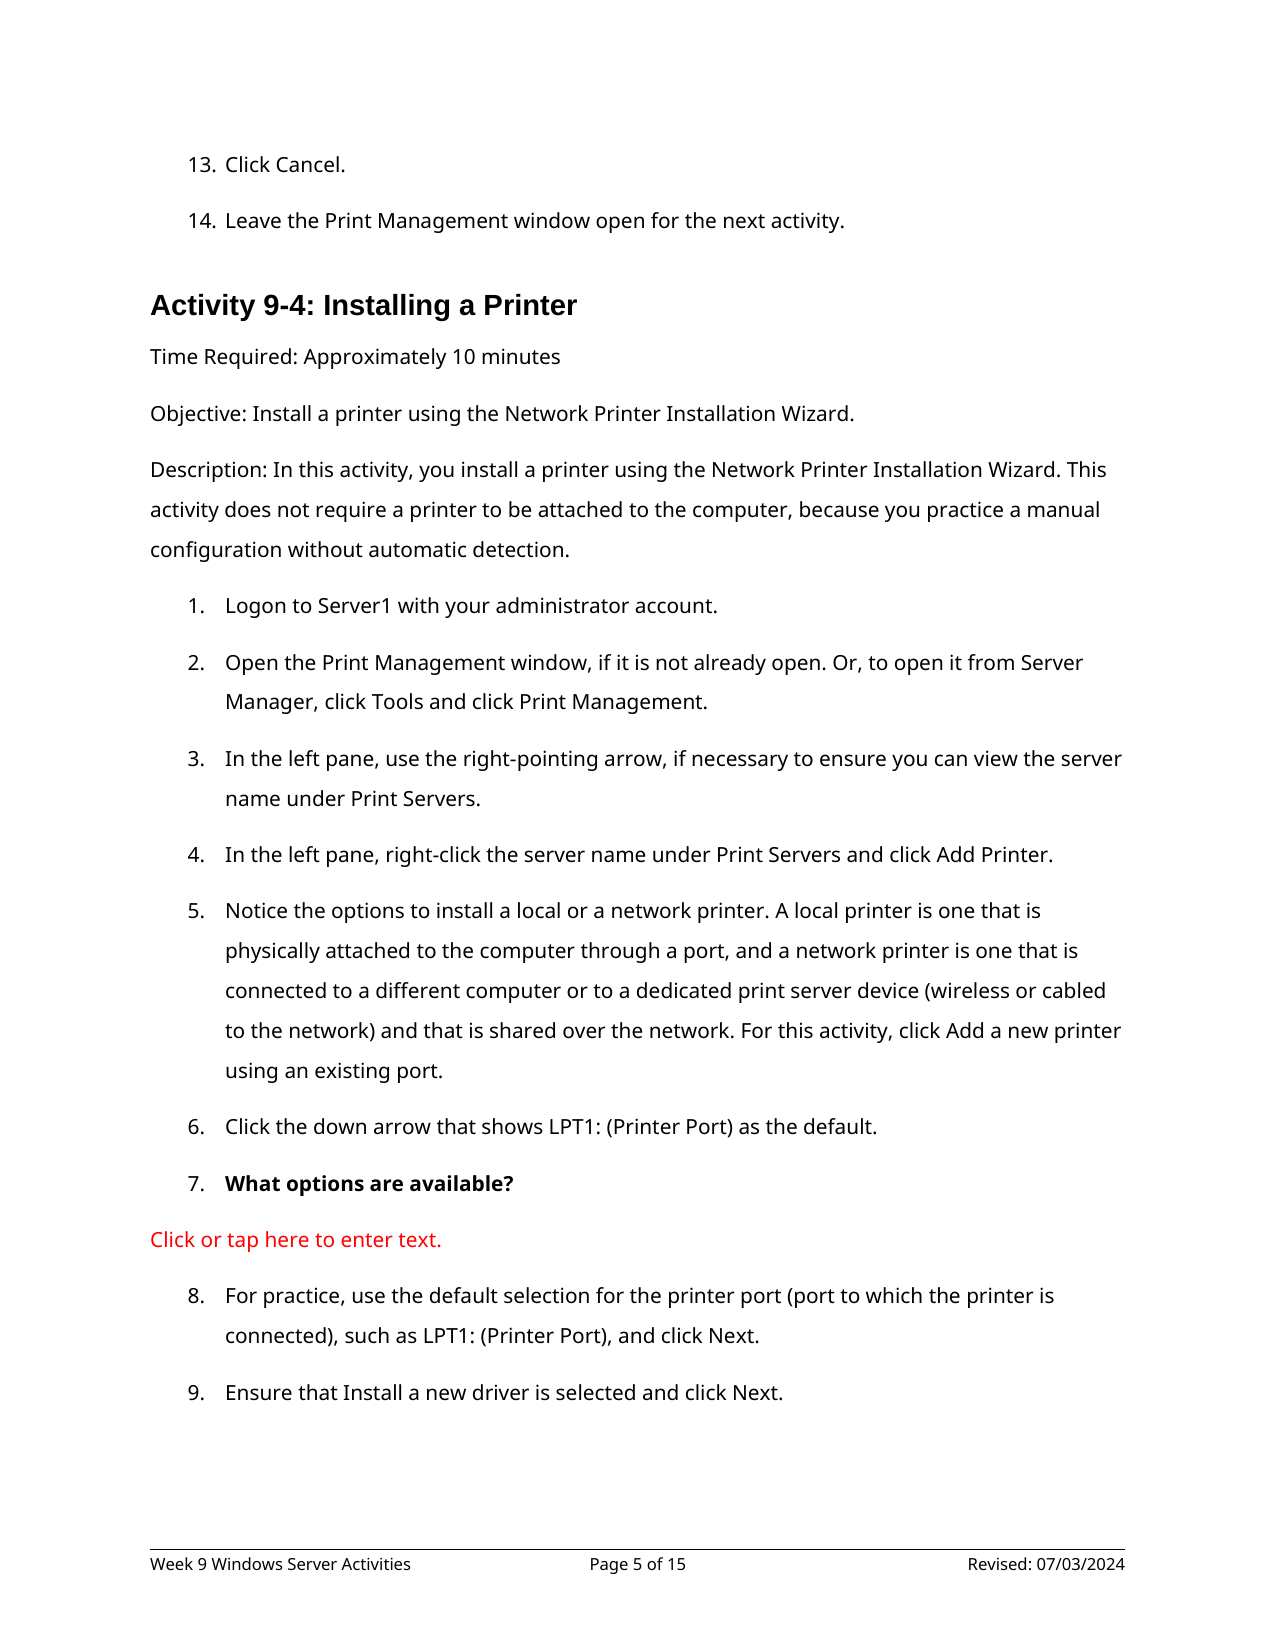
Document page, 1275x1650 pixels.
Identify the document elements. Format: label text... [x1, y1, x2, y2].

text Description: In this activity, you install a printer using the Network Printer Installation Wizard. This activity does not require a printer to be attached to the computer, because you practice a manual configuration without automatic detection. [150, 455, 1125, 563]
list Click Cancel. [187, 150, 1125, 178]
list Ensure that Install a new driver is selected and click Next. [187, 1378, 1125, 1406]
list Logon to Server1 with your administrator account. [187, 591, 1125, 620]
list Open the Print Management window, if it is not already open. Or, to open it from Server Manager, click Tools and click Print Management. [187, 648, 1125, 716]
list For practice, use the default selection for the printer port (port to which the printer is connected), such as LPT1: (Printer Port), and click Next. [187, 1282, 1125, 1350]
subtitle Activity 9-4: Installing a Printer [150, 288, 1125, 321]
list Click the down arrow that shows LPT1: (Printer Port) as the default. [187, 1112, 1125, 1141]
list Leave the Print Management window open for the next activity. [187, 206, 1125, 235]
list In the left pane, use the right-pointing arrow, if necessary to ensure you can view the server name under Print Servers. [187, 744, 1125, 812]
list In the left pane, right-click the server name under Print Servers and click Add Printer. [187, 840, 1125, 869]
list What options are available? [187, 1169, 1125, 1197]
text Objective: Install a printer using the Network Printer Installation Wizard. [150, 399, 1125, 427]
text Time Required: Approximately 10 minutes [150, 342, 1125, 371]
list Notice the options to install a local or a network printer. A local printer is one that is physically attached to the computer through a port, and a network printer is one that is connected to a different computer or to a dedicated print server device (wireless or cabled to the network) and that is shared over the network. For this activity, click Add a new printer using an existing port. [187, 897, 1125, 1084]
